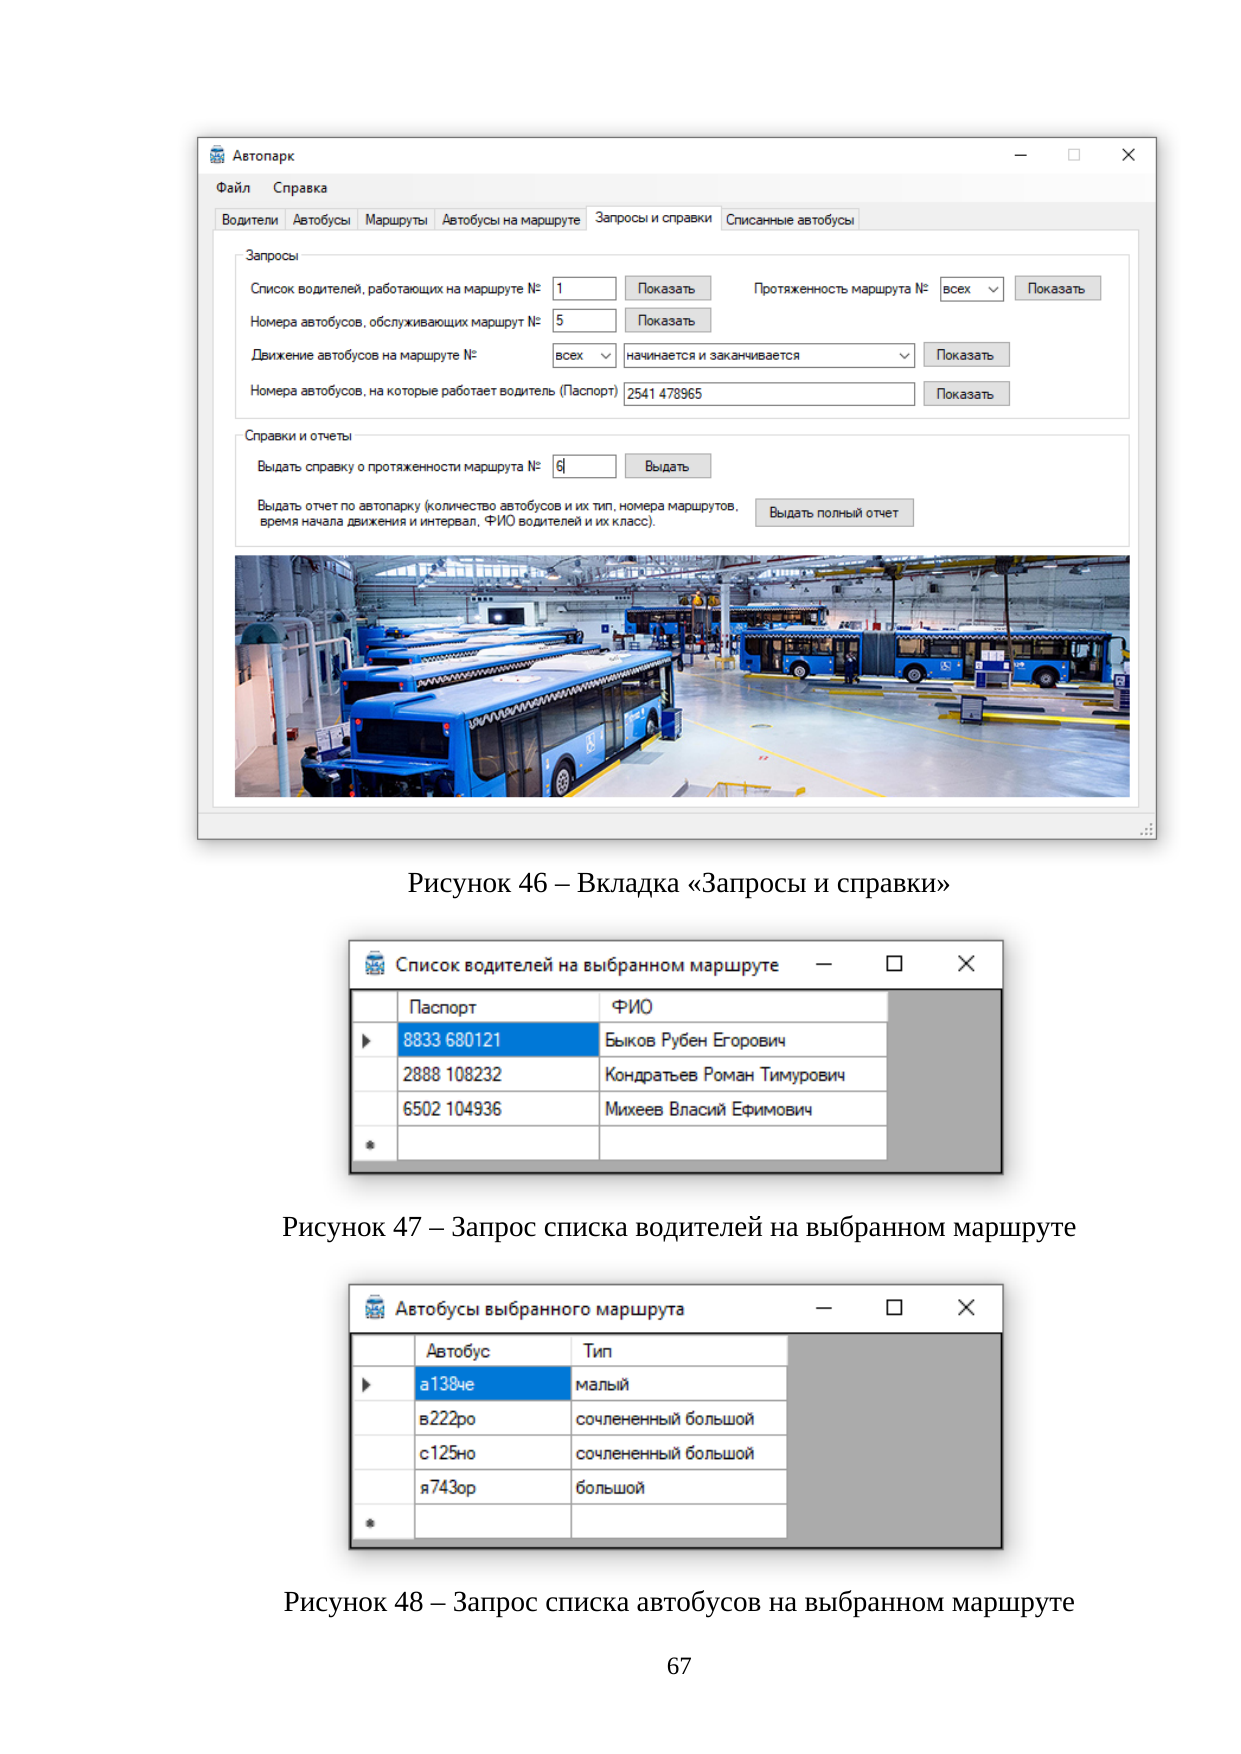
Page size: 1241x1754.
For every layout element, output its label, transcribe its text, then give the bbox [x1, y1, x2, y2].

list Рисунок 47 – Запрос списка водителей на выбранном маршруте [177, 1209, 1181, 1243]
list Рисунок 46 – Вкладка «Запросы и справки» [177, 866, 1181, 899]
picture [177, 118, 1182, 866]
picture [322, 915, 1037, 1210]
picture [322, 1259, 1037, 1585]
list Рисунок 48 – Запрос списка автобусов на выбранном маршруте [177, 1584, 1181, 1618]
